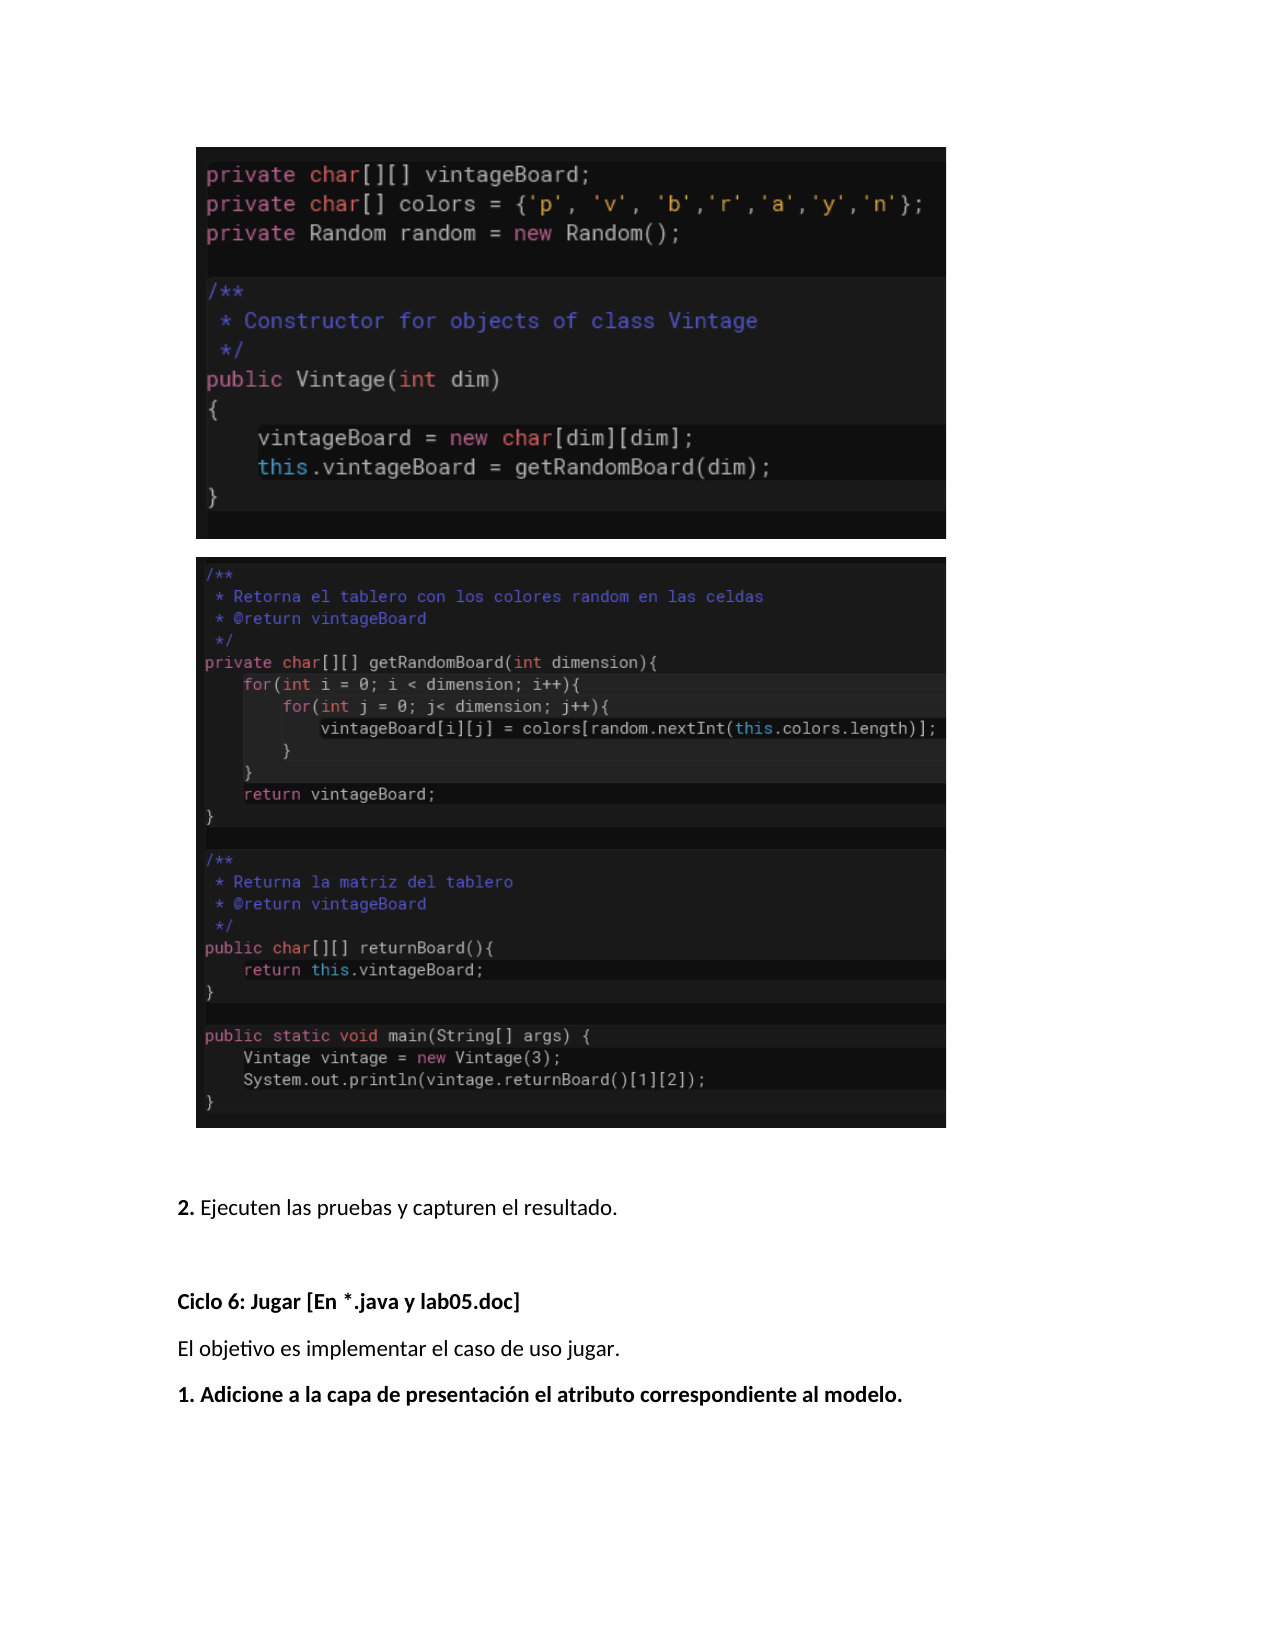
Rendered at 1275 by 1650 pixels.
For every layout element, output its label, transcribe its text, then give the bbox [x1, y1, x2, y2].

text Ciclo 6: Jugar [En *.java y lab05.doc] [177, 1287, 1098, 1315]
text 2. Ejecuten las pruebas y capturen el resultado. [177, 1193, 1098, 1221]
text 1. Adicione a la capa de presentación el atributo correspondiente al modelo. [177, 1381, 1098, 1409]
text El objetivo es implementar el caso de uso jugar. [177, 1334, 1098, 1362]
